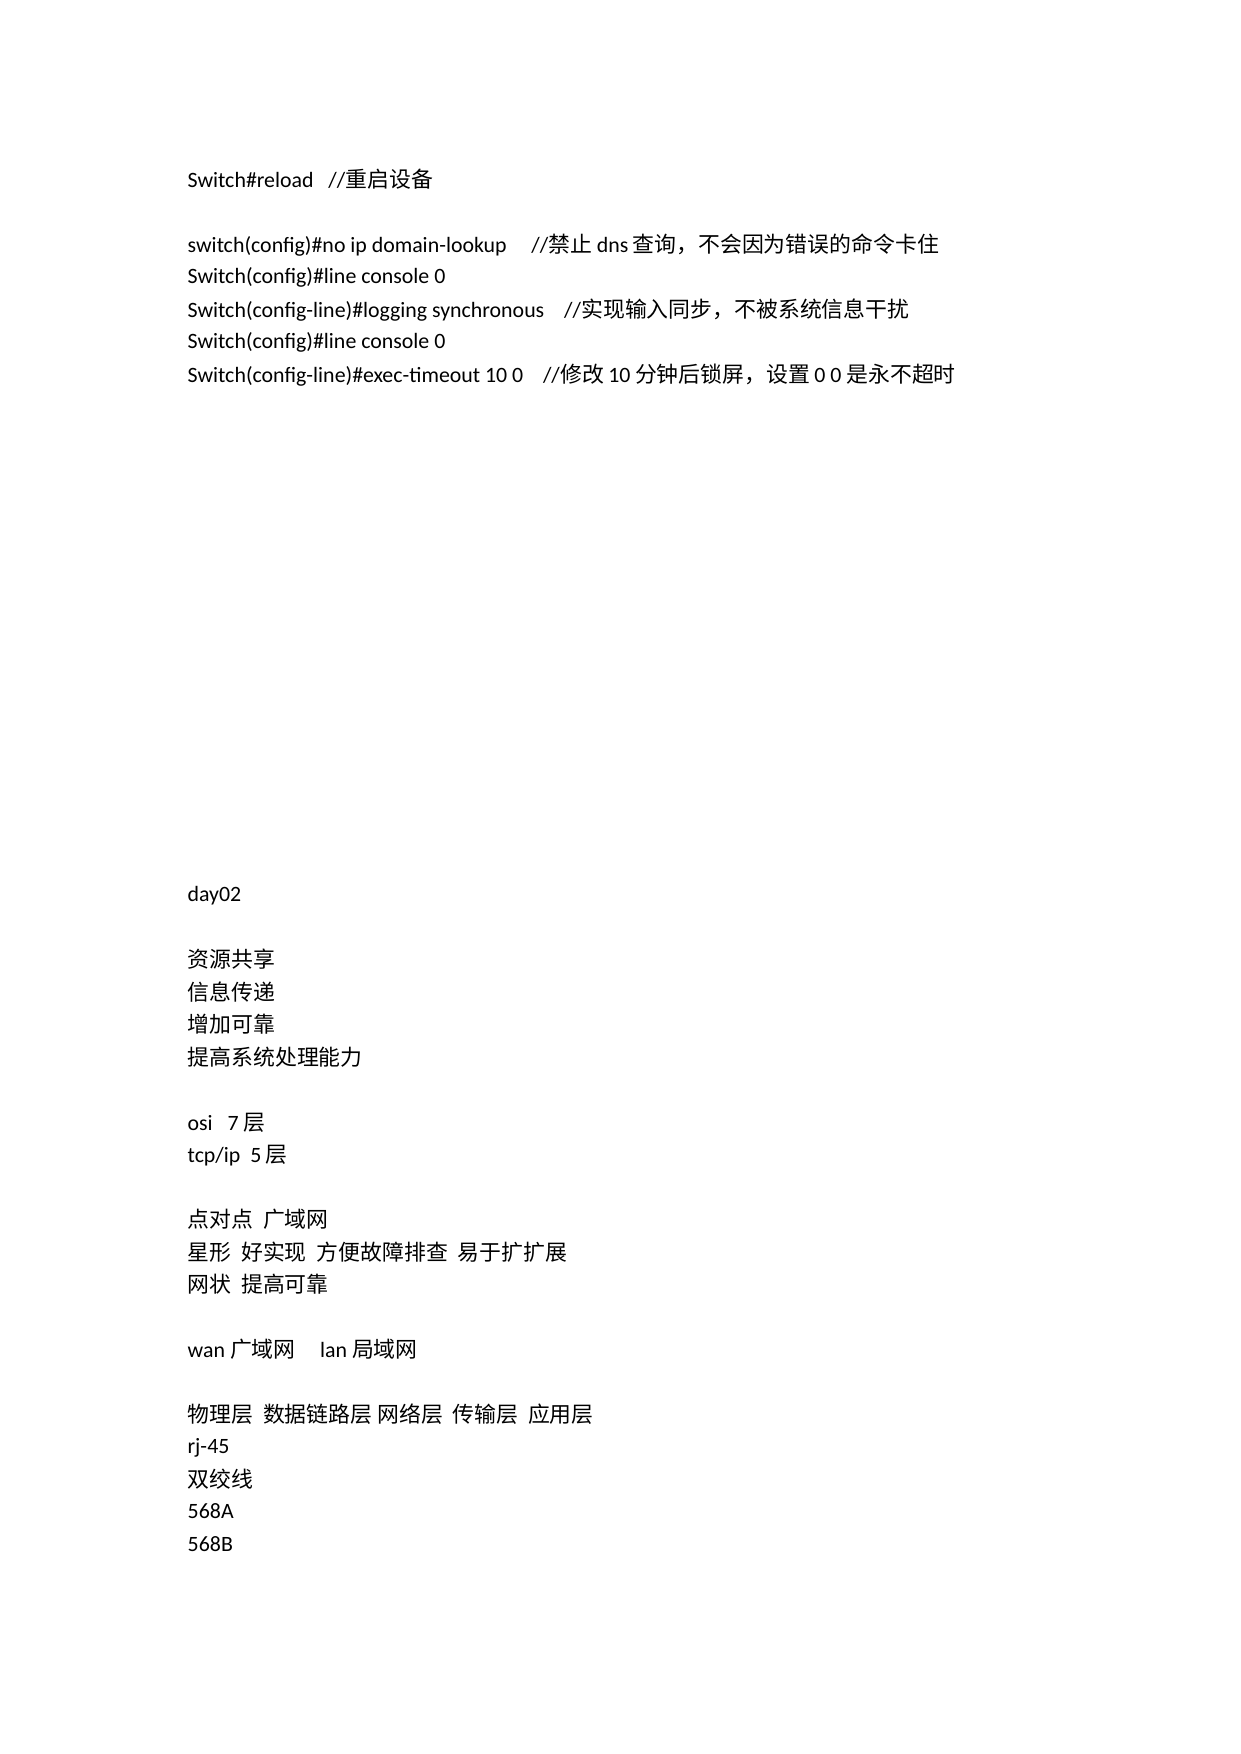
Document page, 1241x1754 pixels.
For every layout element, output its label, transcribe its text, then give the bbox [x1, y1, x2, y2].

text Switch(config)#line console 0 [187, 324, 1053, 357]
text Switch(config-line)#exec-timeout 10 0 //修改10分钟后锁屏，设置0 0 是永不超时 [187, 357, 1053, 389]
text Switch(config)#line console 0 [187, 259, 1053, 292]
text 星形 好实现 方便故障排查 易于扩扩展 [187, 1234, 1053, 1267]
text Switch(config-line)#logging synchronous //实现输入同步，不被系统信息干扰 [187, 292, 1053, 324]
text 双绞线 [187, 1462, 1053, 1494]
text 增加可靠 [187, 1007, 1053, 1039]
text 物理层 数据链路层 网络层 传输层 应用层 [187, 1397, 1053, 1429]
text 点对点 广域网 [187, 1202, 1053, 1234]
text rj-45 [187, 1429, 1053, 1462]
text 网状 提高可靠 [187, 1267, 1053, 1299]
text tcp/ip 5层 [187, 1137, 1053, 1169]
text 提高系统处理能力 [187, 1039, 1053, 1072]
text 568A [187, 1494, 1053, 1527]
text switch(config)#no ip domain-lookup //禁止dns查询，不会因为错误的命令卡住 [187, 227, 1053, 259]
text 568B [187, 1527, 1053, 1559]
text Switch#reload //重启设备 [187, 162, 1053, 194]
text 资源共享 [187, 942, 1053, 974]
text 信息传递 [187, 974, 1053, 1007]
text day02 [187, 877, 1053, 909]
text wan 广域网 lan 局域网 [187, 1332, 1053, 1364]
text osi 7层 [187, 1104, 1053, 1137]
